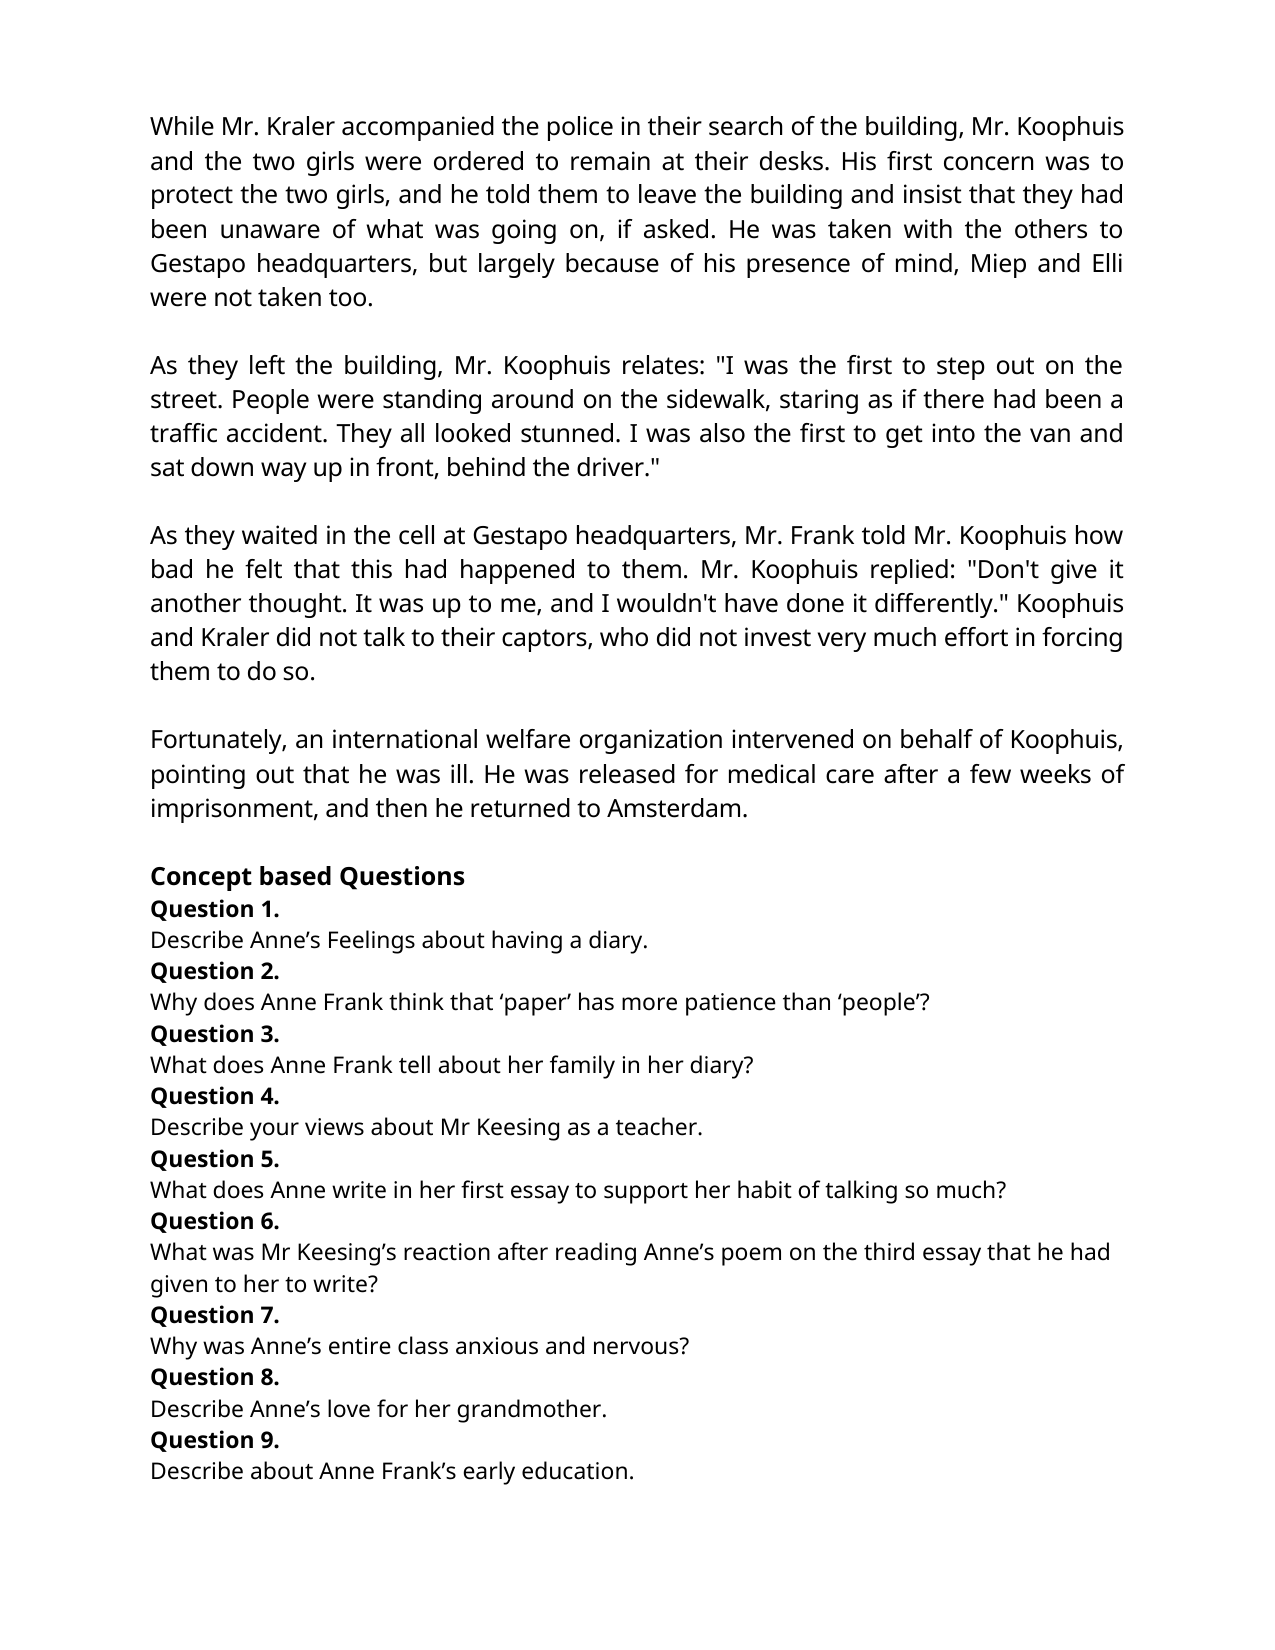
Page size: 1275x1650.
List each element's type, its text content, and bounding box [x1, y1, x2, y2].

text While Mr. Kraler accompanied the police in their search of the building, Mr. Koophuis and the two girls were ordered to remain at their desks. His first concern was to protect the two girls, and he told them to leave the building and insist that they had been unaware of what was going on, if asked. He was taken with the others to Gestapo headquarters, but largely because of his presence of mind, Miep and Elli were not taken too. [150, 109, 1125, 313]
text Question 9. Describe about Anne Frank’s early education. [150, 1424, 1125, 1514]
text Fortunately, an international welfare organization intervened on behalf of Koophuis, pointing out that he was ill. He was released for medical care after a few weeks of imprisonment, and then he returned to Amsterdam. [150, 722, 1125, 824]
text As they left the building, Mr. Koophuis relates: "I was the first to step out on the street. People were standing around on the sidewalk, staring as if there had been a traffic accident. They all looked stunned. I was also the first to get into the van and sat down way up in front, behind the driver." [150, 347, 1125, 484]
text As they waited in the cell at Gestapo headquarters, Mr. Frank told Mr. Koophuis how bad he felt that this had happened to them. Mr. Koophuis replied: "Don't give it another thought. It was up to me, and I wouldn't have done it differently." Koophuis and Kraler did not talk to their captors, who did not invest very much effort in forcing them to do so. [150, 518, 1125, 688]
text Question 6. What was Mr Keesing’s reaction after reading Anne’s poem on the third essay that he had given to her to write? Question 7. Why was Anne’s entire class anxious and nervous? Question 8. Describe Anne’s love for her grandmother. [150, 1205, 1125, 1424]
text Question 2. Why does Anne Frank think that ‘paper’ has more patience than ‘people’? Question 3. What does Anne Frank tell about her family in her diary? Question 4. Describe your views about Mr Keesing as a teacher. Question 5. What does Anne write in her first essay to support her habit of talking so much? [150, 955, 1125, 1205]
text Question 1. Describe Anne’s Feelings about having a diary. [150, 892, 1125, 955]
text Concept based Questions [150, 858, 1125, 892]
